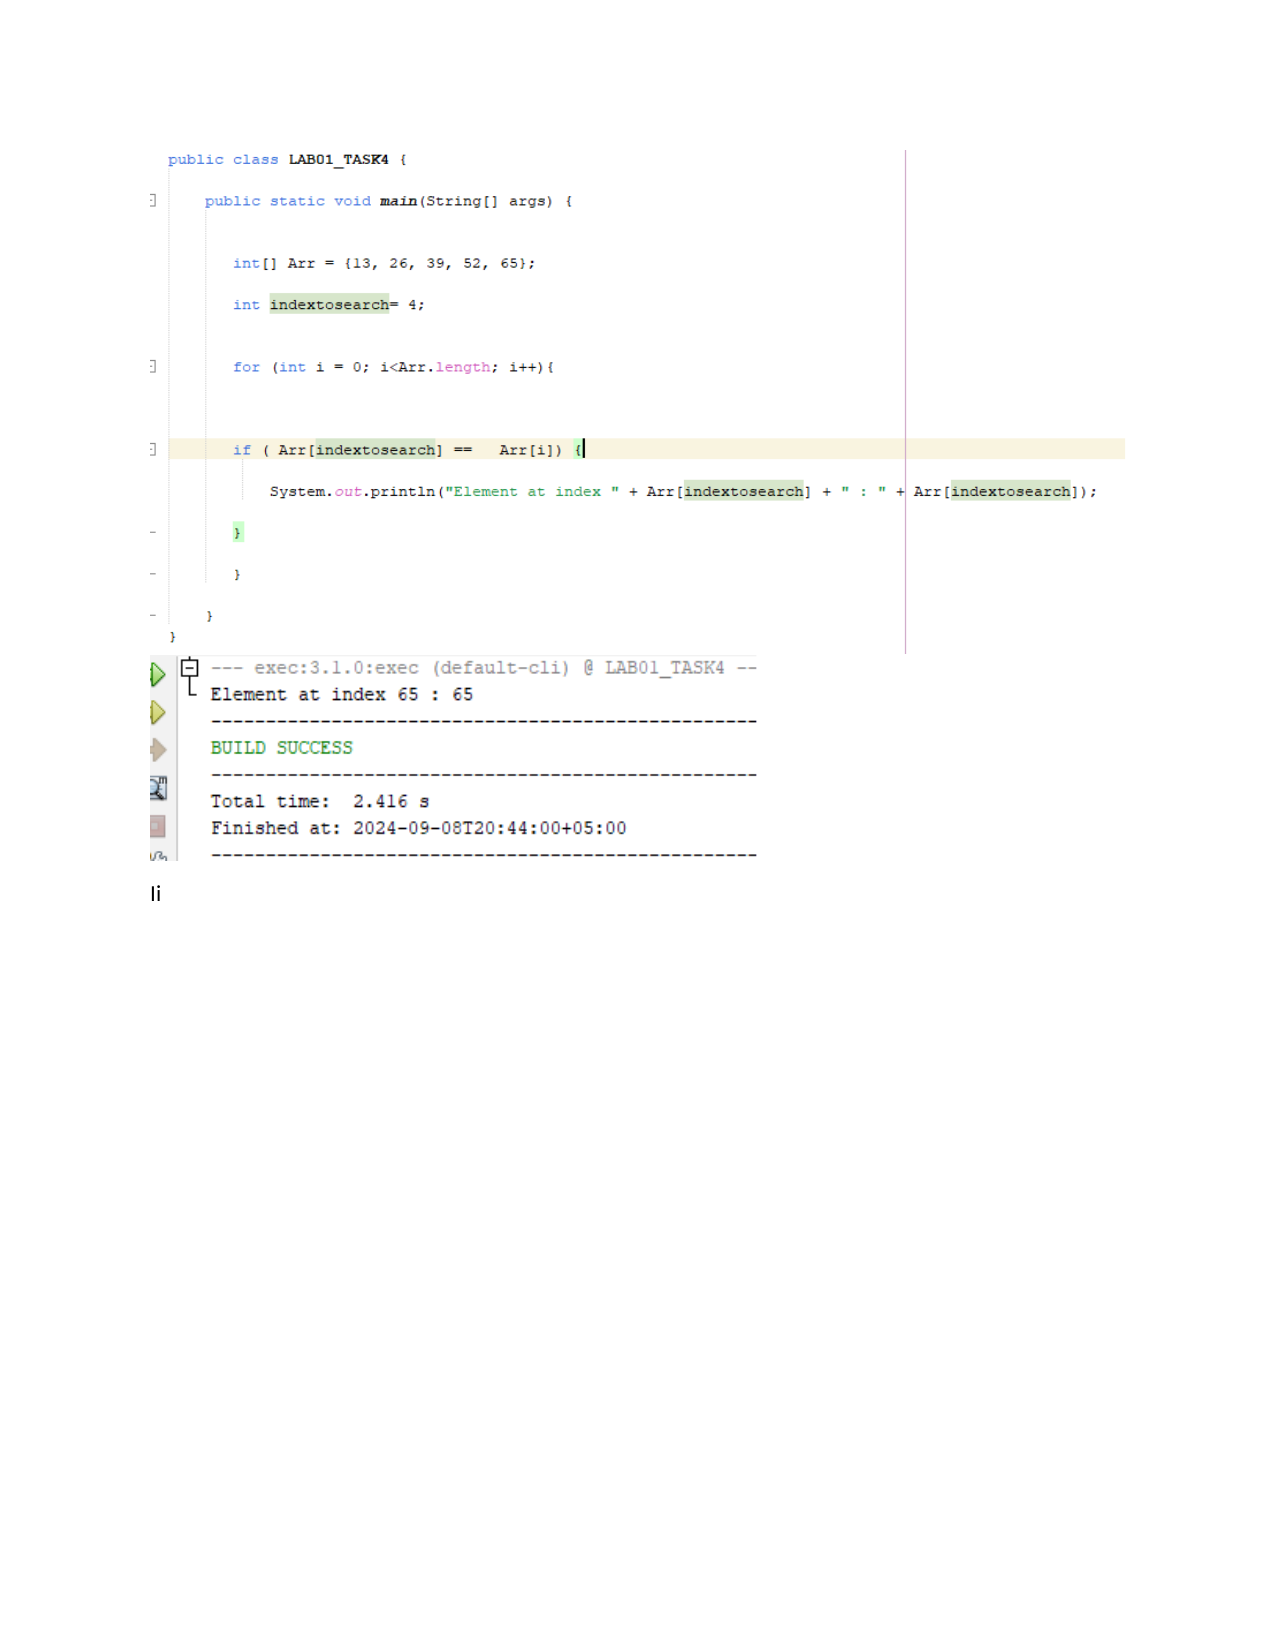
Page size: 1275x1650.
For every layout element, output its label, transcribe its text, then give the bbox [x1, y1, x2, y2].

picture [150, 655, 757, 861]
text Ii [150, 879, 1125, 907]
picture [150, 150, 1125, 654]
